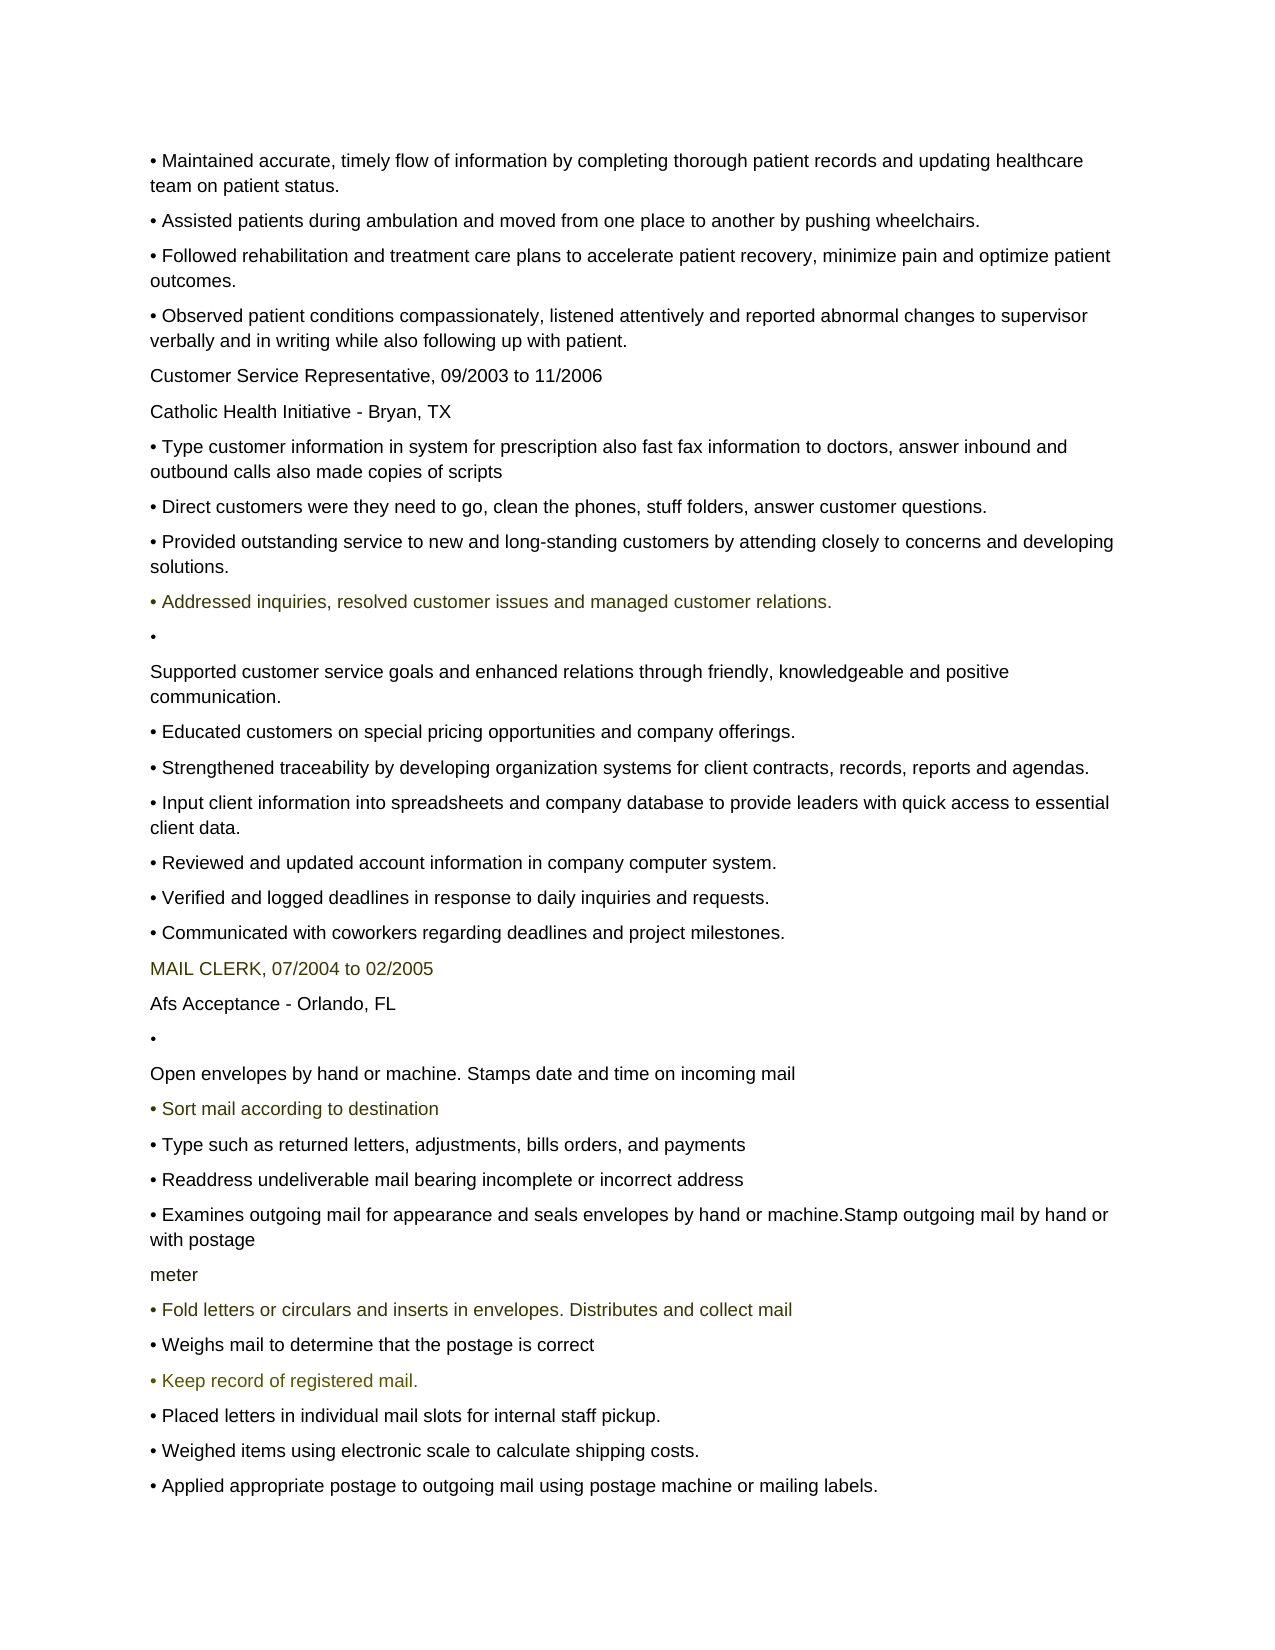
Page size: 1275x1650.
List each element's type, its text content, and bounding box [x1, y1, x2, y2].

text • Placed letters in individual mail slots for internal staff pickup. [150, 1404, 1125, 1426]
text • Keep record of registered mail. [150, 1369, 1125, 1391]
text • Verified and logged deadlines in response to daily inquiries and requests. [150, 887, 1125, 908]
text • Weighs mail to determine that the postage is correct [150, 1334, 1125, 1356]
text • Communicated with coworkers regarding deadlines and project milestones. [150, 922, 1125, 944]
text • Reviewed and updated account information in company computer system. [150, 852, 1125, 873]
text meter [150, 1264, 1125, 1285]
text • Strengthened traceability by developing organization systems for client contracts, records, reports and agendas. [150, 756, 1125, 778]
text • Type customer information in system for prescription also fast fax information to doctors, answer inbound and outbound calls also made copies of scripts [150, 436, 1125, 482]
text • Assisted patients during ambulation and moved from one place to another by pushing wheelchairs. [150, 210, 1125, 232]
text Supported customer service goals and enhanced relations through friendly, knowledgeable and positive communication. [150, 661, 1125, 708]
text • Type such as returned letters, adjustments, bills orders, and payments [150, 1133, 1125, 1155]
text • Addressed inquiries, resolved customer issues and managed customer relations. [150, 591, 1125, 612]
text • Input client information into spreadsheets and company database to provide leaders with quick access to essential client data. [150, 792, 1125, 838]
text Catholic Health Initiative - Bryan, TX [150, 400, 1125, 422]
text • Educated customers on special pricing opportunities and company offerings. [150, 721, 1125, 743]
text • Maintained accurate, timely flow of information by completing thorough patient records and updating healthcare team on patient status. [150, 150, 1125, 196]
text • Sort mail according to destination [150, 1098, 1125, 1120]
text MAIL CLERK, 07/2004 to 02/2005 [150, 957, 1125, 979]
text • Applied appropriate postage to outgoing mail using postage machine or mailing labels. [150, 1475, 1125, 1497]
text • Observed patient conditions compassionately, listened attentively and reported abnormal changes to supervisor verbally and in writing while also following up with patient. [150, 305, 1125, 352]
text • [150, 626, 1125, 648]
text • Examines outgoing mail for appearance and seals envelopes by hand or machine.Stamp outgoing mail by hand or with postage [150, 1204, 1125, 1250]
text • Readdress undeliverable mail bearing incomplete or incorrect address [150, 1168, 1125, 1190]
text Customer Service Representative, 09/2003 to 11/2006 [150, 365, 1125, 387]
text • [150, 1028, 1125, 1049]
text • Provided outstanding service to new and long-standing customers by attending closely to concerns and developing solutions. [150, 531, 1125, 577]
text Open envelopes by hand or machine. Stamps date and time on incoming mail [150, 1063, 1125, 1084]
text • Followed rehabilitation and treatment care plans to accelerate patient recovery, minimize pain and optimize patient outcomes. [150, 245, 1125, 292]
text Afs Acceptance - Orlando, FL [150, 992, 1125, 1014]
text • Fold letters or circulars and inserts in envelopes. Distributes and collect mail [150, 1299, 1125, 1321]
text • Weighed items using electronic scale to calculate shipping costs. [150, 1440, 1125, 1461]
text • Direct customers were they need to go, clean the phones, stuff folders, answer customer questions. [150, 496, 1125, 517]
